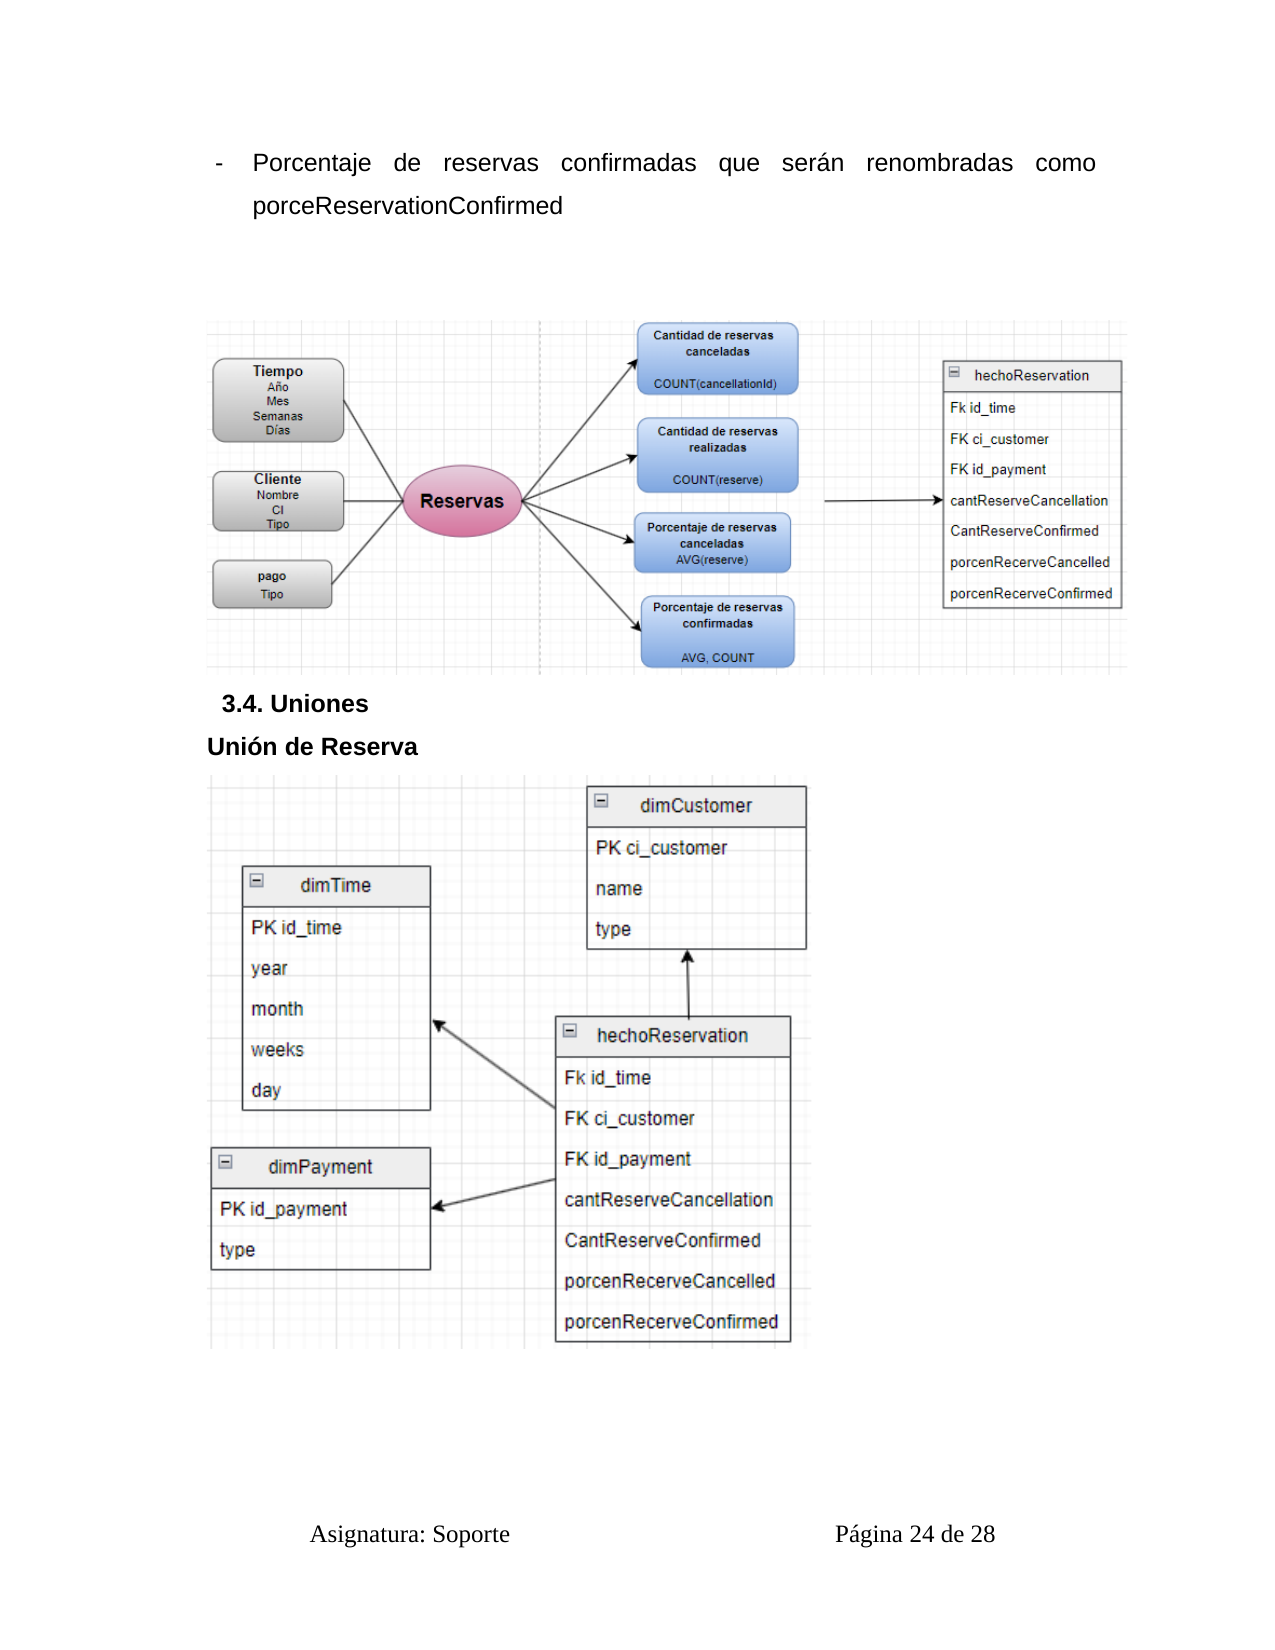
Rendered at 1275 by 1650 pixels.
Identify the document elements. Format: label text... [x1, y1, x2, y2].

picture [206, 775, 812, 1349]
text Unión de Reserva [177, 732, 1098, 761]
list Porcentaje de reservas confirmadas que serán renombradas como porceReservationConfirmed [215, 148, 1098, 219]
picture [206, 320, 1128, 675]
subtitle 3.4. Uniones [222, 689, 1098, 718]
